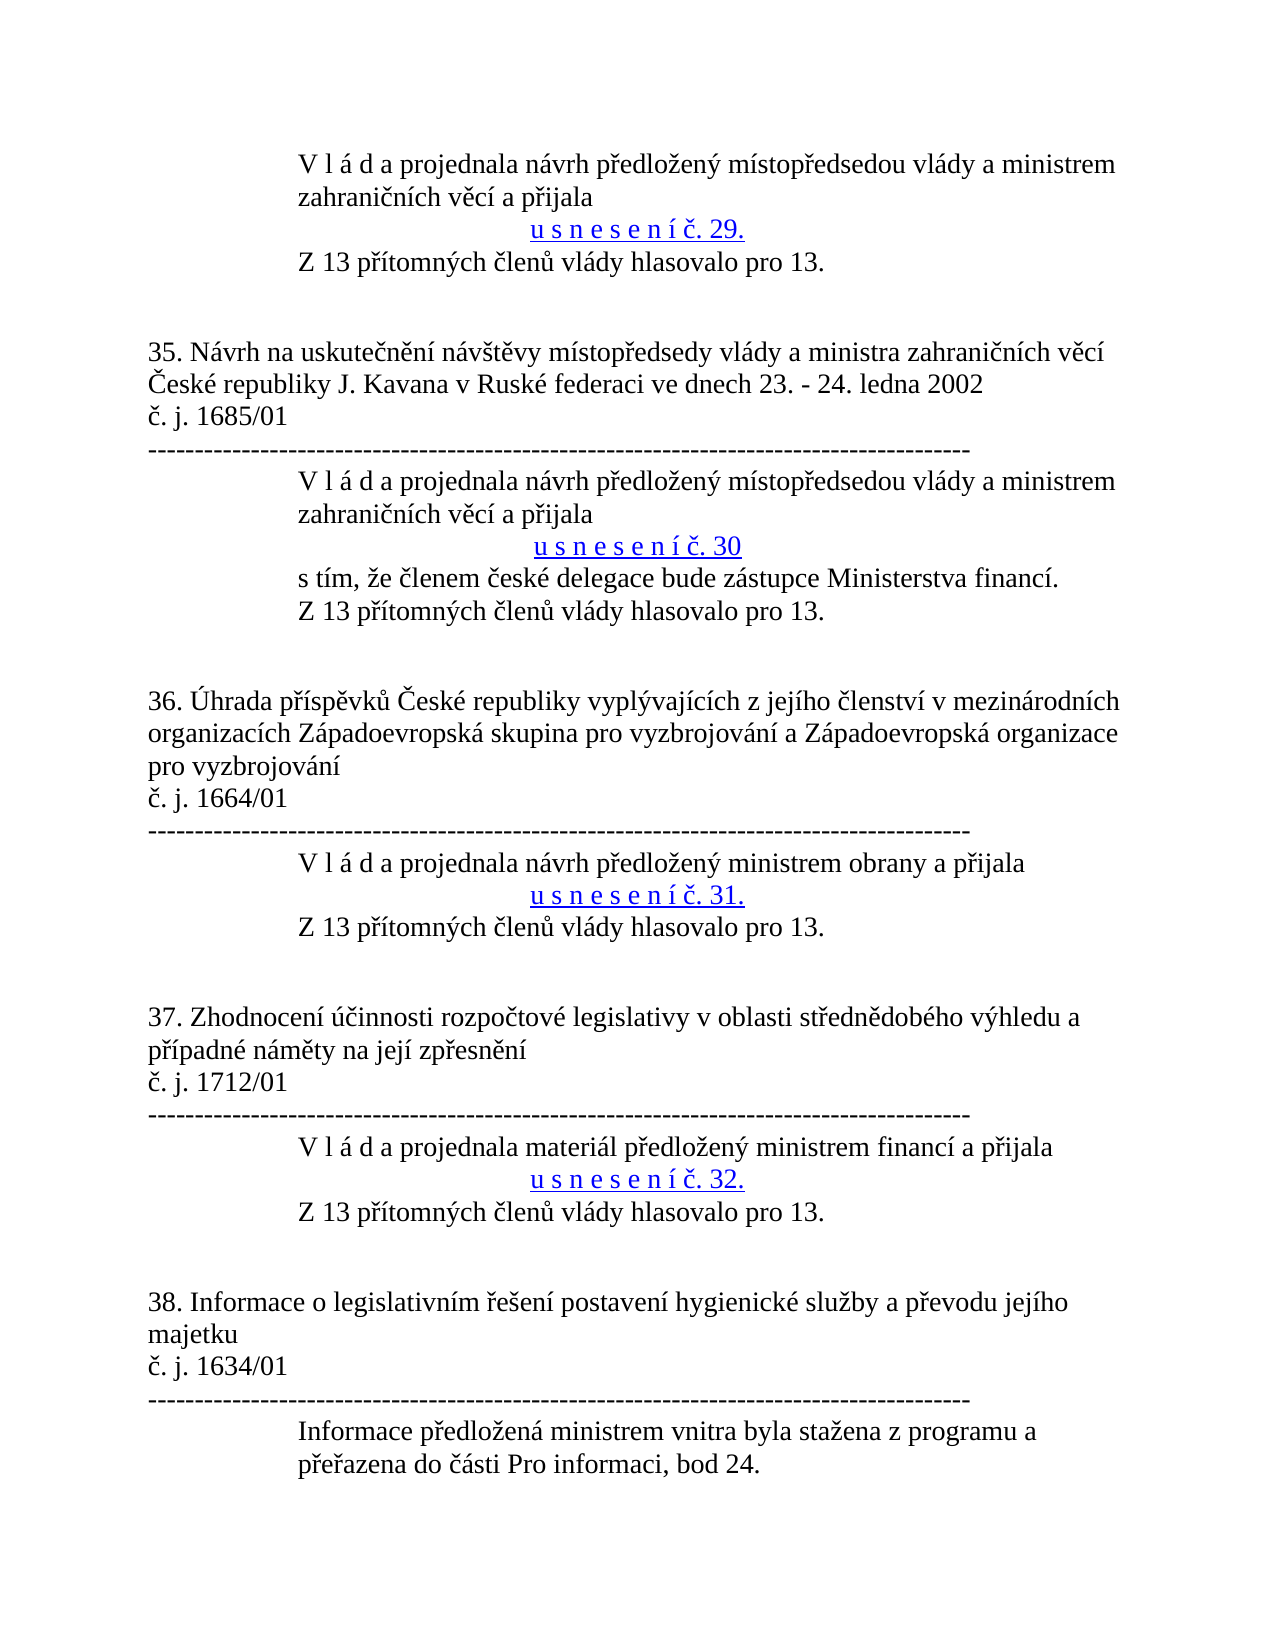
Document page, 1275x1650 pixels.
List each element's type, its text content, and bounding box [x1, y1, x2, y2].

text s tím, že členem české delegace bude zástupce Ministerstva financí. [298, 561, 1127, 594]
text V l á d a projednala návrh předložený ministrem obrany a přijala [298, 846, 1127, 878]
text 35. Návrh na uskutečnění návštěvy místopředsedy vlády a ministra zahraničních věcí České republiky J. Kavana v Ruské federaci ve dnech 23. - 24. ledna 2002 č. j. 1685/01 ---------------------------------------------------------------------------------------- [148, 277, 1127, 464]
text u s n e s e n í č. 30 [148, 529, 1127, 561]
text u s n e s e n í č. 29. [148, 212, 1127, 245]
text u s n e s e n í č. 32. [148, 1162, 1127, 1195]
text 38. Informace o legislativním řešení postavení hygienické služby a převodu jejího majetku č. j. 1634/01 ---------------------------------------------------------------------------------------- [148, 1227, 1127, 1414]
text 37. Zhodnocení účinnosti rozpočtové legislativy v oblasti střednědobého výhledu a případné náměty na její zpřesnění č. j. 1712/01 ---------------------------------------------------------------------------------------- [148, 943, 1127, 1130]
text Informace předložená ministrem vnitra byla stažena z programu a přeřazena do části Pro informaci, bod 24. [298, 1414, 1127, 1479]
text Z 13 přítomných členů vlády hlasovalo pro 13. [298, 911, 1127, 943]
text 36. Úhrada příspěvků České republiky vyplývajících z jejího členství v mezinárodních organizacích Západoevropská skupina pro vyzbrojování a Západoevropská organizace pro vyzbrojování č. j. 1664/01 ---------------------------------------------------------------------------------------- [148, 626, 1127, 846]
text V l á d a projednala návrh předložený místopředsedou vlády a ministrem zahraničních věcí a přijala [298, 464, 1127, 529]
text Z 13 přítomných členů vlády hlasovalo pro 13. [298, 594, 1127, 626]
text Z 13 přítomných členů vlády hlasovalo pro 13. [298, 1195, 1127, 1227]
text Z 13 přítomných členů vlády hlasovalo pro 13. [298, 245, 1127, 277]
text V l á d a projednala návrh předložený místopředsedou vlády a ministrem zahraničních věcí a přijala [298, 148, 1127, 212]
text u s n e s e n í č. 31. [148, 878, 1127, 911]
text V l á d a projednala materiál předložený ministrem financí a přijala [298, 1130, 1127, 1162]
